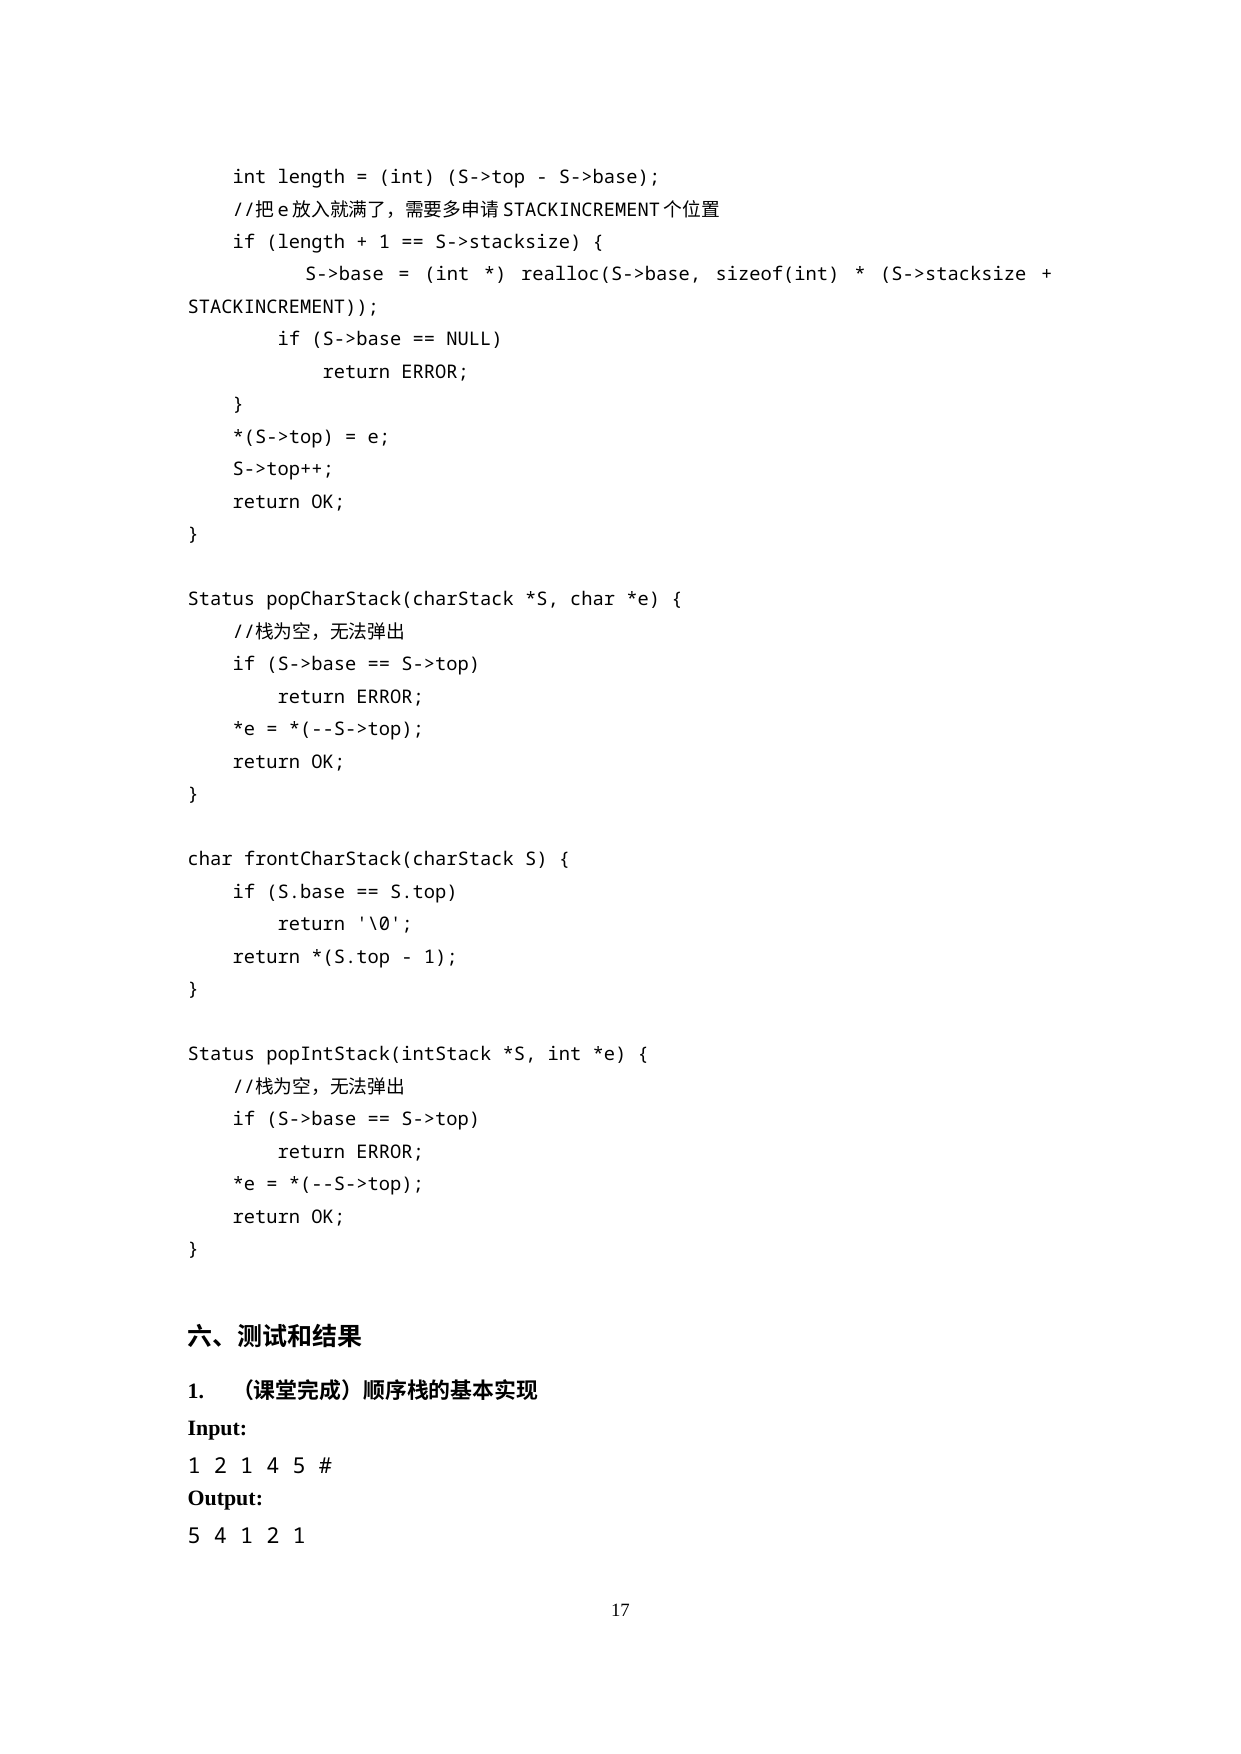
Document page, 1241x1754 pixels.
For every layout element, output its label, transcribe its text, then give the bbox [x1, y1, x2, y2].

text Input: [187, 1411, 1053, 1444]
text } [187, 972, 1053, 1004]
text return OK; [187, 1199, 1053, 1232]
text if (S->base == NULL) [187, 322, 1053, 354]
text if (S->base == S->top) [187, 647, 1053, 679]
text char frontCharStack(charStack S) { [187, 842, 1053, 874]
text int length = (int) (S->top - S->base); [187, 159, 1053, 192]
text S->base = (int *) realloc(S->base, sizeof(int) * (S->stacksize + STACKINCREMENT)); [187, 257, 1053, 322]
text *e = *(--S->top); [187, 712, 1053, 744]
text S->top++; [187, 452, 1053, 484]
text if (length + 1 == S->stacksize) { [187, 224, 1053, 257]
text if (S->base == S->top) [187, 1102, 1053, 1134]
text 1 2 1 4 5 # [187, 1449, 1053, 1481]
text return ERROR; [187, 679, 1053, 712]
text } [187, 517, 1053, 549]
text //栈为空，无法弹出 [187, 1069, 1053, 1102]
text Status popIntStack(intStack *S, int *e) { [187, 1037, 1053, 1069]
text return *(S.top - 1); [187, 939, 1053, 972]
text 5 4 1 2 1 [187, 1519, 1053, 1551]
text return ERROR; [187, 1134, 1053, 1167]
text return OK; [187, 744, 1053, 777]
text //栈为空，无法弹出 [187, 614, 1053, 647]
text } [187, 777, 1053, 809]
text Status popCharStack(charStack *S, char *e) { [187, 582, 1053, 614]
text *e = *(--S->top); [187, 1167, 1053, 1199]
text return ERROR; [187, 354, 1053, 387]
subtitle 六、测试和结果 [187, 1302, 1053, 1367]
text *(S->top) = e; [187, 419, 1053, 452]
text return OK; [187, 484, 1053, 517]
text } [187, 1232, 1053, 1264]
text } [187, 387, 1053, 419]
text return '\0'; [187, 907, 1053, 939]
list （课堂完成）顺序栈的基本实现 [187, 1372, 1053, 1405]
text //把e放入就满了，需要多申请STACKINCREMENT个位置 [187, 192, 1053, 224]
text Output: [187, 1481, 1053, 1514]
text if (S.base == S.top) [187, 874, 1053, 907]
